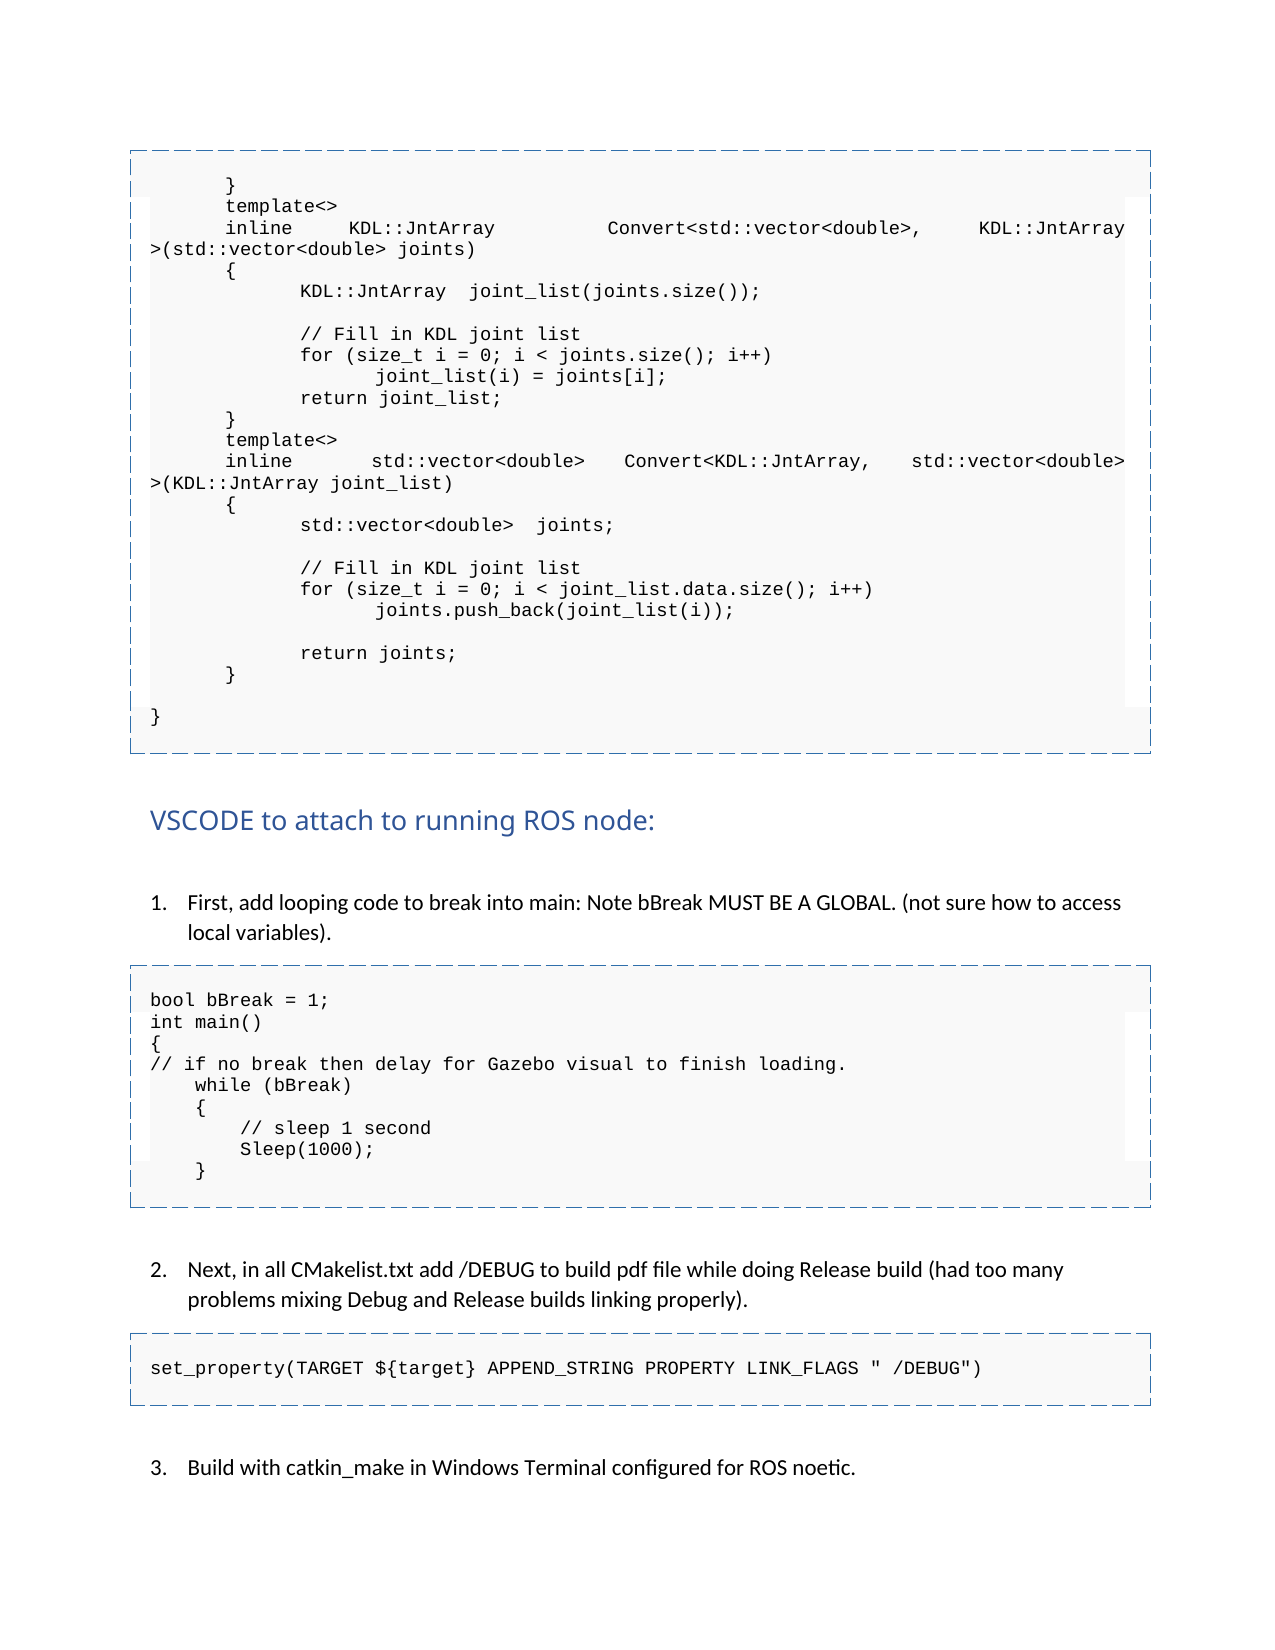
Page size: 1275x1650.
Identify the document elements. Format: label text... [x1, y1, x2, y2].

text KDL::JntArray joint_list(joints.size()); [150, 282, 1125, 303]
text for (size_t i = 0; i < joints.size(); i++) [150, 346, 1125, 367]
list Build with catkin_make in Windows Terminal configured for ROS noetic. [150, 1453, 1125, 1481]
text { [150, 1034, 1125, 1055]
text set_property(TARGET ${target} APPEND_STRING PROPERTY LINK_FLAGS " /DEBUG") [130, 1332, 1151, 1406]
text joint_list(i) = joints[i]; [150, 367, 1125, 388]
text } [130, 1135, 1151, 1208]
text int main() [150, 1012, 1125, 1034]
text joints.push_back(joint_list(i)); [150, 601, 1125, 622]
text return joint_list; [150, 388, 1125, 410]
text for (size_t i = 0; i < joint_list.data.size(); i++) [150, 580, 1125, 601]
text } [130, 681, 1151, 754]
list First, add looping code to break into main: Note bBreak MUST BE A GLOBAL. (not sure how to access local variables). [150, 888, 1125, 946]
text { [150, 495, 1125, 516]
text bool bBreak = 1; [130, 965, 1151, 1012]
text { [150, 261, 1125, 282]
text // if no break then delay for Gazebo visual to finish loading. [150, 1055, 1125, 1076]
text // Fill in KDL joint list [150, 325, 1125, 346]
subtitle VSCODE to attach to running ROS node: [150, 801, 1125, 838]
text template<> [150, 431, 1125, 452]
text std::vector<double> joints; [150, 516, 1125, 537]
text } [130, 150, 1151, 197]
text { [150, 1097, 1125, 1119]
text return joints; [150, 643, 1125, 665]
text while (bBreak) [150, 1076, 1125, 1097]
text inline std::vector<double> Convert<KDL::JntArray, std::vector<double> >(KDL::JntArray joint_list) [150, 452, 1125, 495]
text } [150, 410, 1125, 431]
list Next, in all CMakelist.txt add /DEBUG to build pdf file while doing Release build (had too many problems mixing Debug and Release builds linking properly). [150, 1255, 1125, 1314]
text // sleep 1 second [150, 1119, 1125, 1135]
text inline KDL::JntArray Convert<std::vector<double>, KDL::JntArray >(std::vector<double> joints) [150, 218, 1125, 261]
text // Fill in KDL joint list [150, 558, 1125, 580]
text template<> [150, 197, 1125, 218]
text } [150, 665, 1125, 681]
